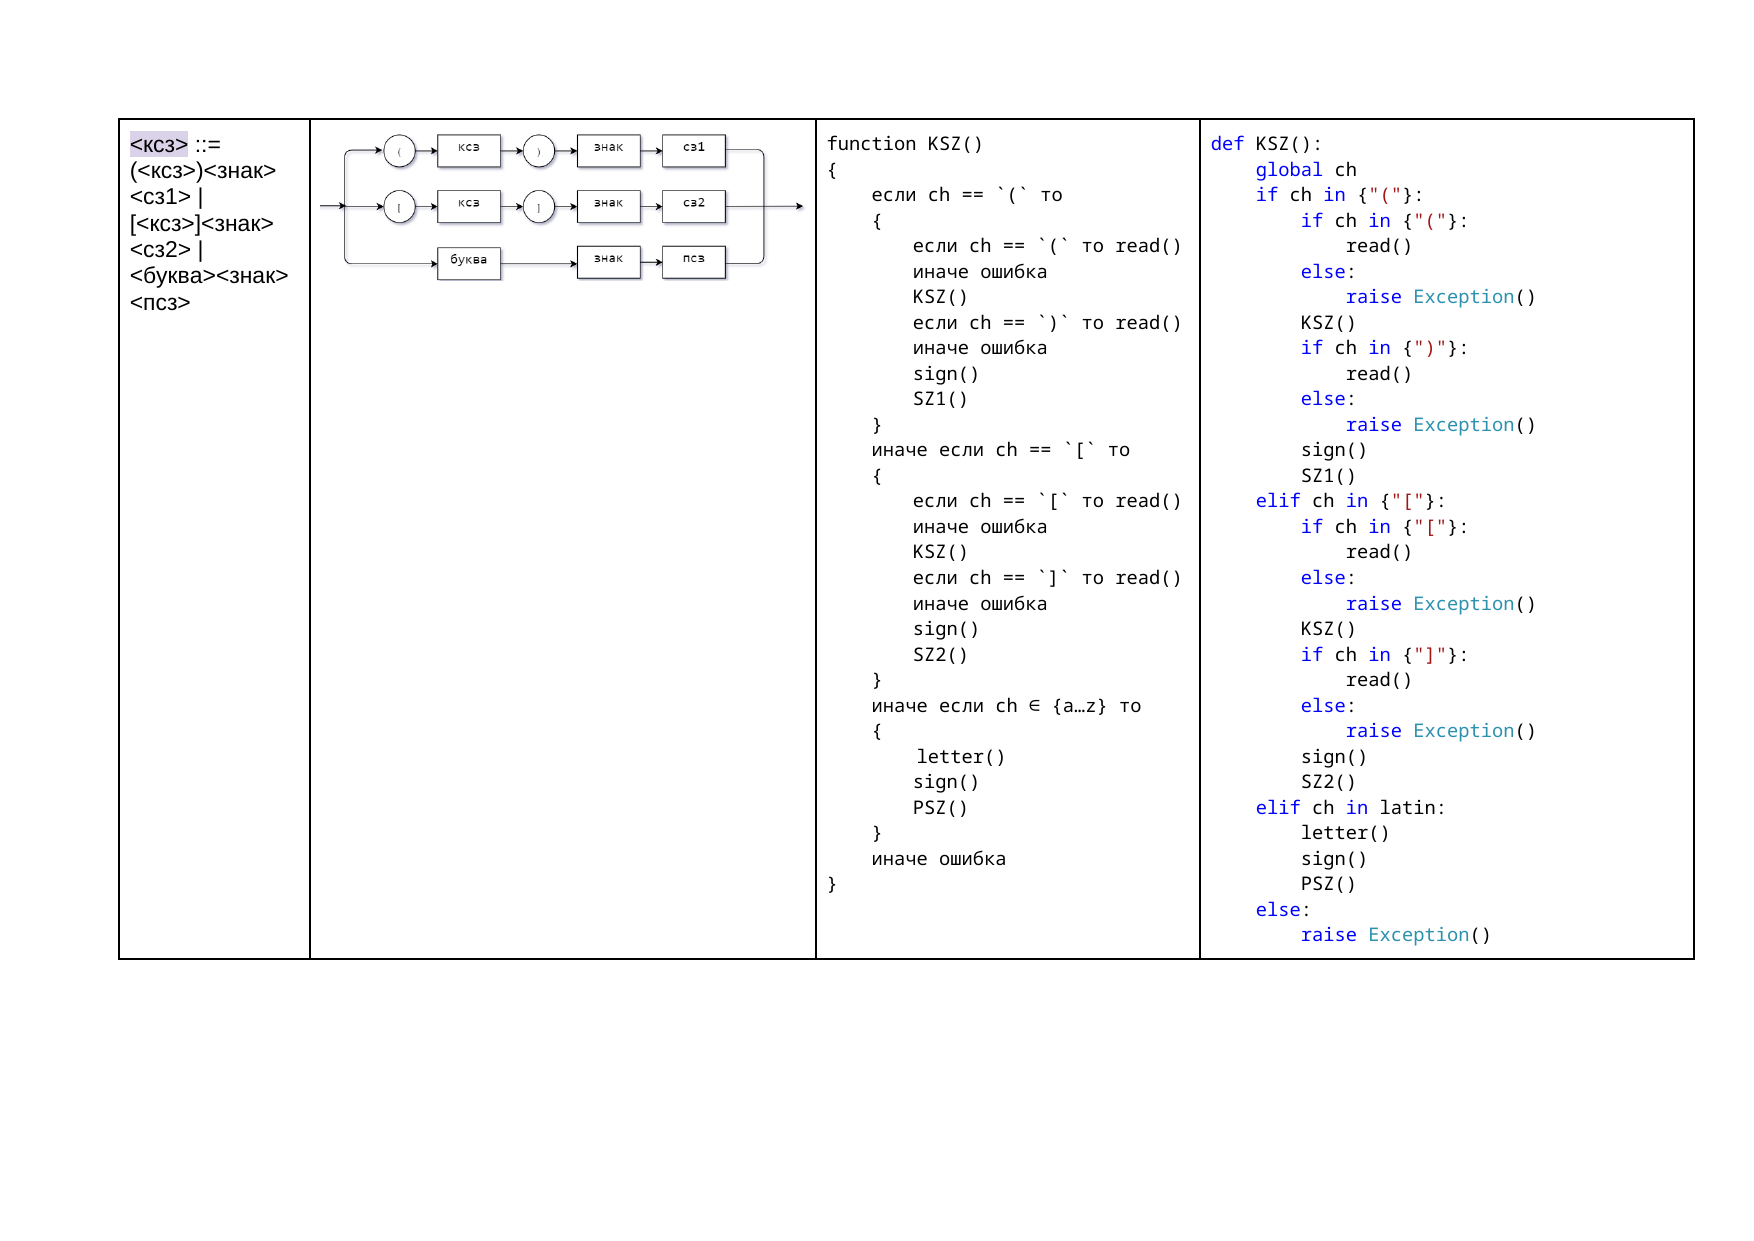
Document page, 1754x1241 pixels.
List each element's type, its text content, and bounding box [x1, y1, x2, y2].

picture [320, 130, 806, 281]
table_cell [311, 120, 815, 958]
table_cell <ксз> ::= (<ксз>)<знак> <сз1> | [<ксз>]<знак> <сз2> | <буква><знак><псз> [120, 120, 309, 958]
